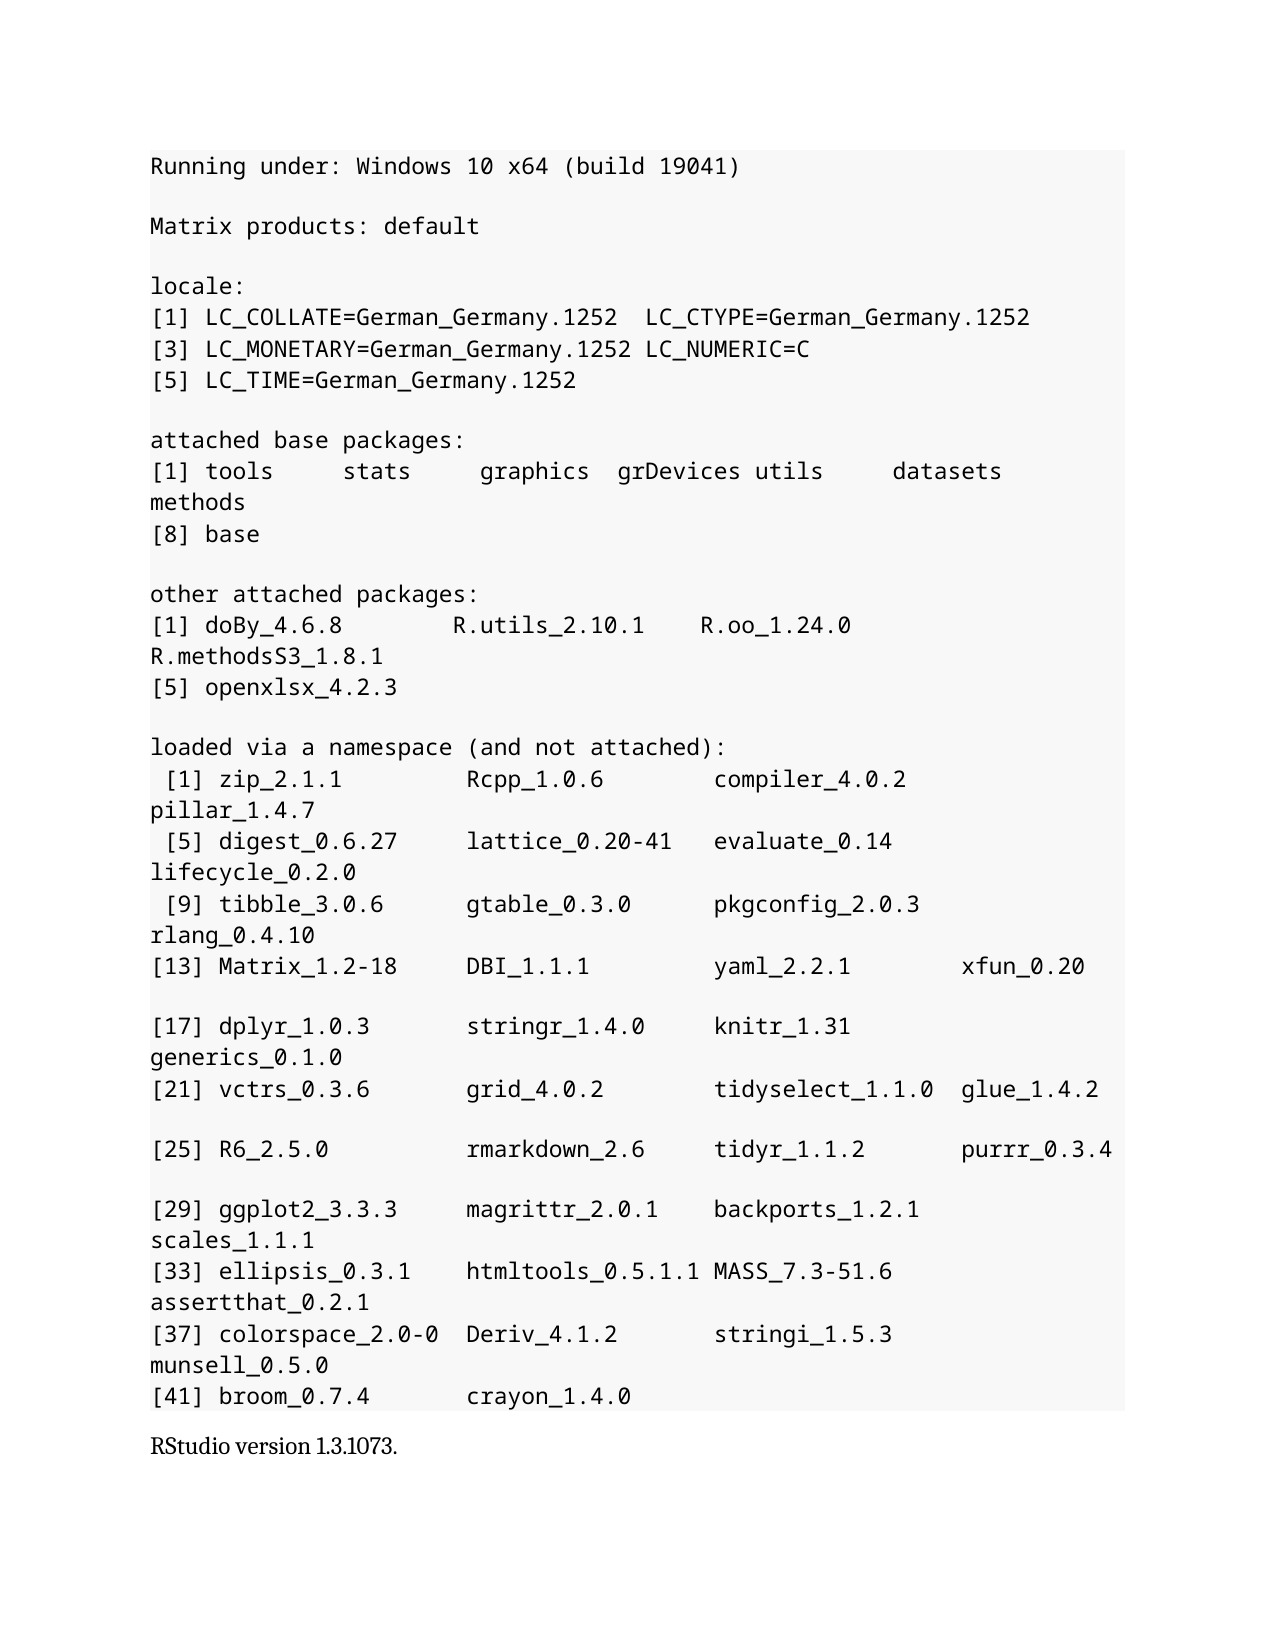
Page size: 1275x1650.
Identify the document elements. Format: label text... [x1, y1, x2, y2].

text RStudio version 1.3.1073. [150, 1432, 1125, 1461]
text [150, 150, 1125, 1411]
